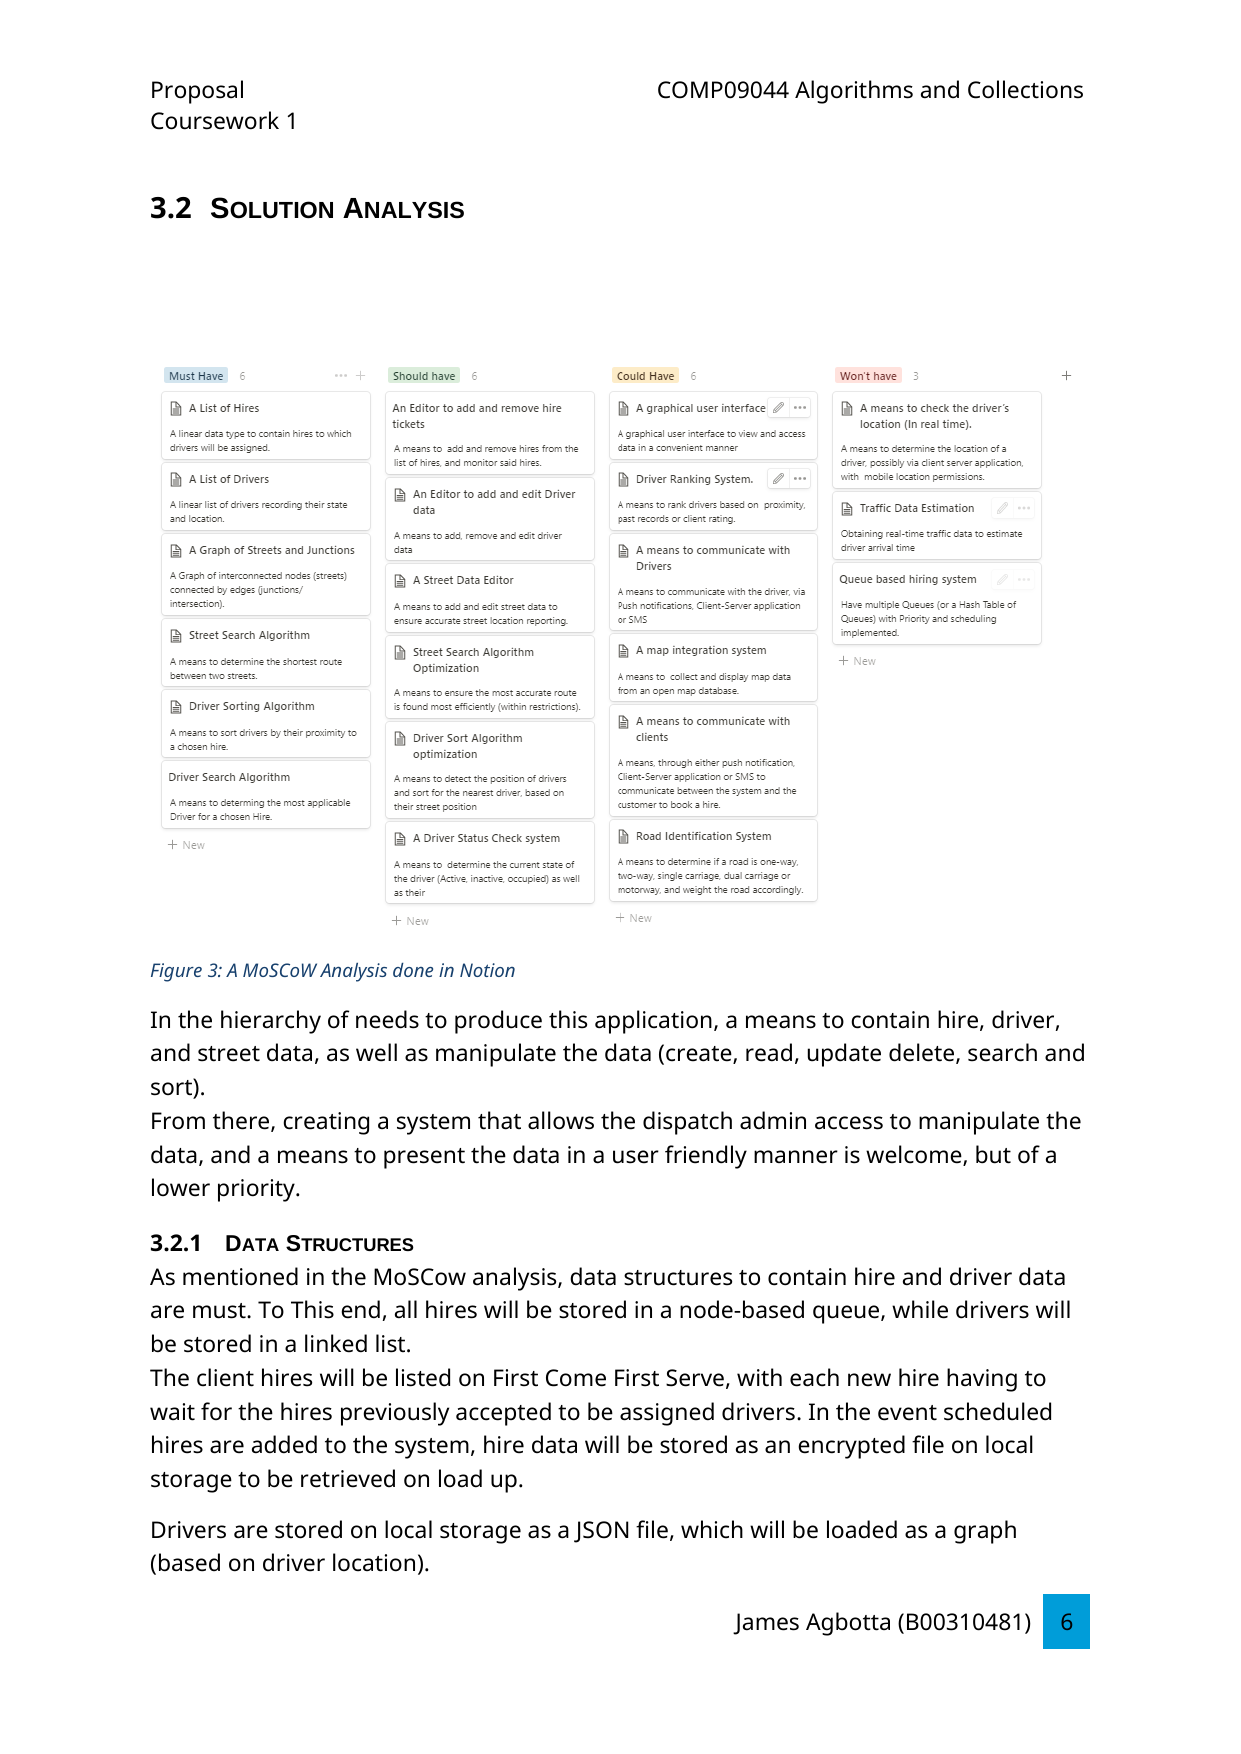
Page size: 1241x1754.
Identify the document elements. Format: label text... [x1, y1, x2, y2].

picture [150, 356, 1091, 941]
subtitle Data Structures [150, 1227, 1090, 1258]
text As mentioned in the MoSCow analysis, data structures to contain hire and driver data are must. To This end, all hires will be stored in a node-based queue, while drivers will be stored in a linked list. The client hires will be listed on First Come First Serve, with each new hire having to wait for the hires previously accepted to be assigned drivers. In the event scheduled hires are added to the system, hire data will be stored as an encrypted file on local storage to be retrieved on load up. [150, 1261, 1090, 1494]
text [150, 1514, 1090, 1579]
subtitle Solution Analysis [150, 187, 1090, 227]
text In the hierarchy of needs to produce this application, a means to contain hire, driver, and street data, as well as manipulate the data (create, read, update delete, search and sort). From there, creating a system that allows the dispatch admin access to manipulate the data, and a means to present the data in a user friendly manner is welcome, but of a lower priority. [150, 1004, 1090, 1204]
